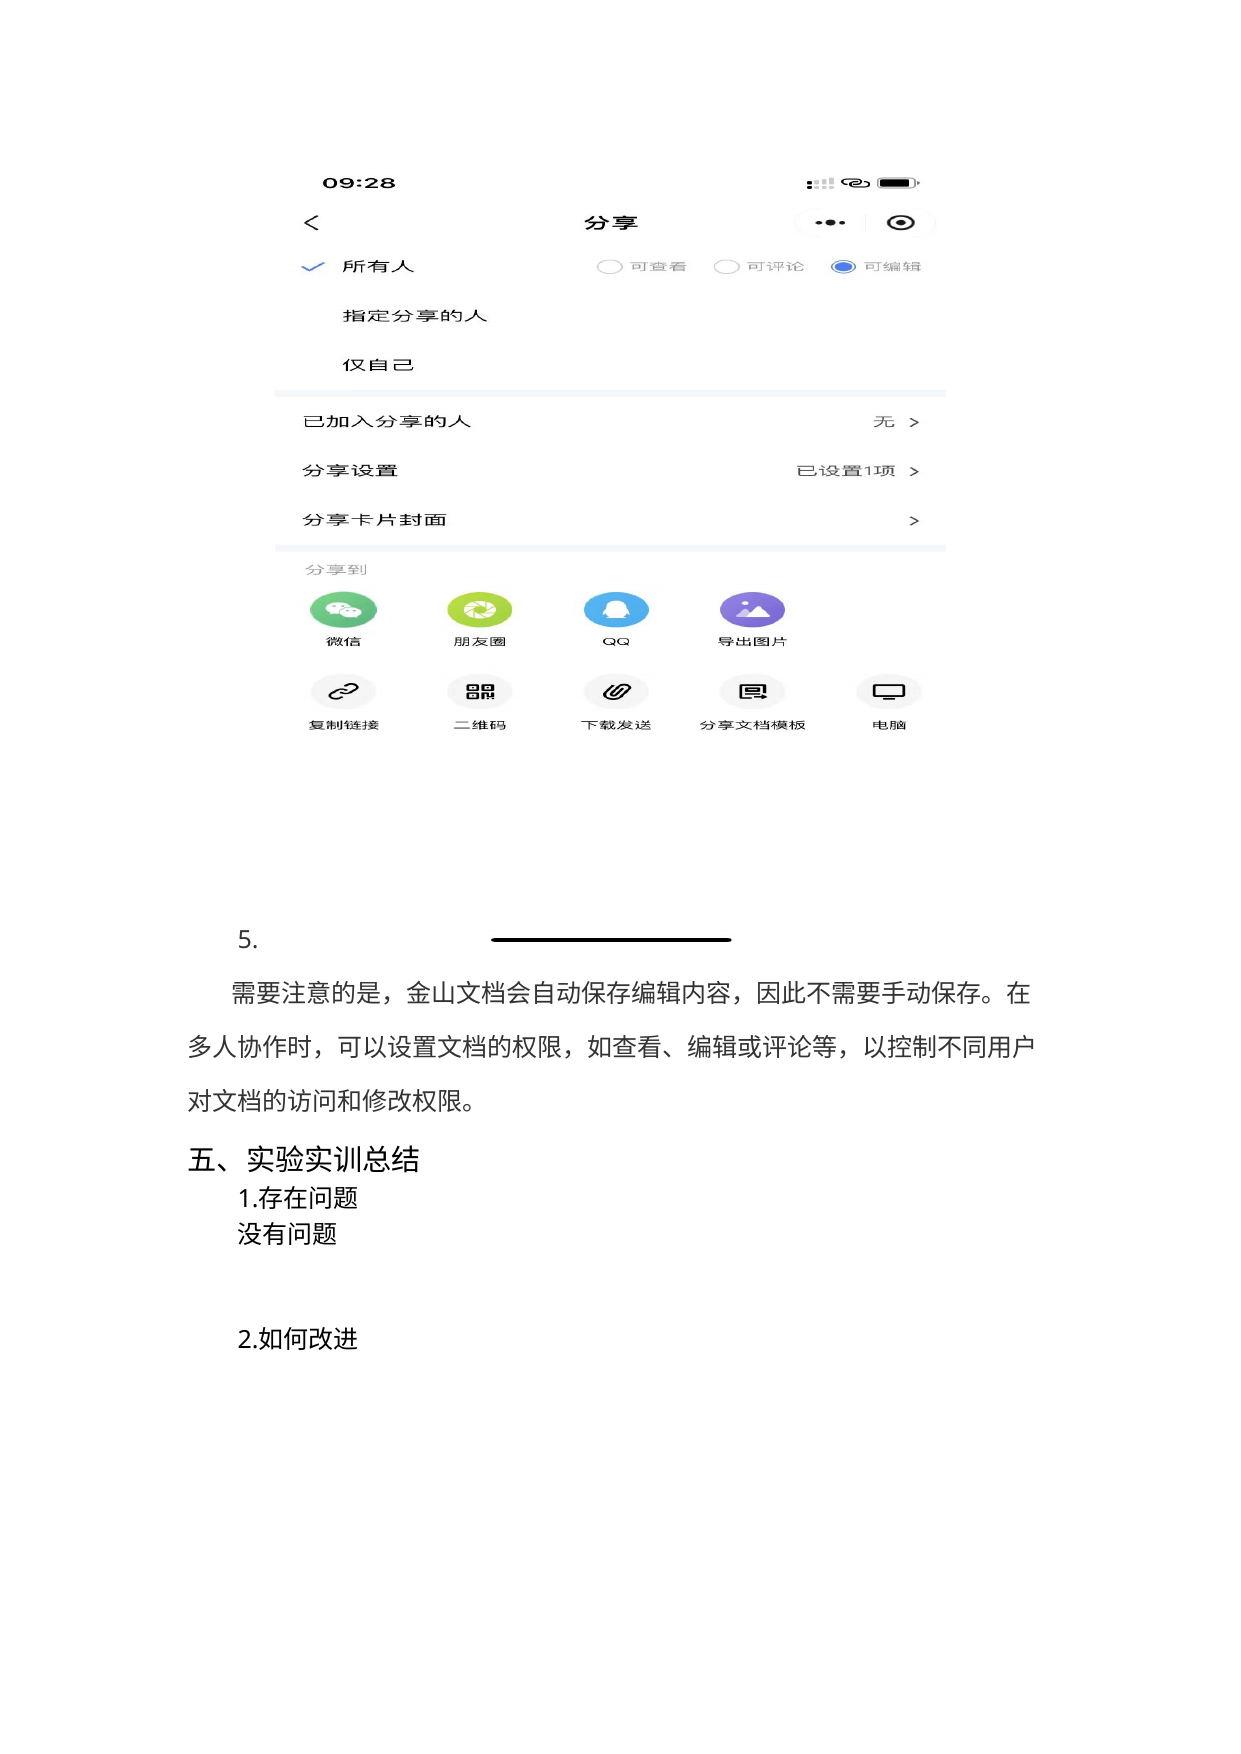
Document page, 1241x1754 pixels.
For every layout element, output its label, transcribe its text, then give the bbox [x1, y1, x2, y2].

text 1.存在问题 [187, 1178, 1053, 1215]
list 实验实训总结 [187, 1136, 1053, 1178]
picture [275, 162, 947, 949]
text 需要注意的是，金山文档会自动保存编辑内容，因此不需要手动保存。在多人协作时，可以设置文档的权限，如查看、编辑或评论等，以控制不同用户对文档的访问和修改权限。 [187, 973, 1053, 1118]
text 没有问题 [187, 1215, 1053, 1251]
text 2.如何改进 [187, 1319, 1053, 1355]
